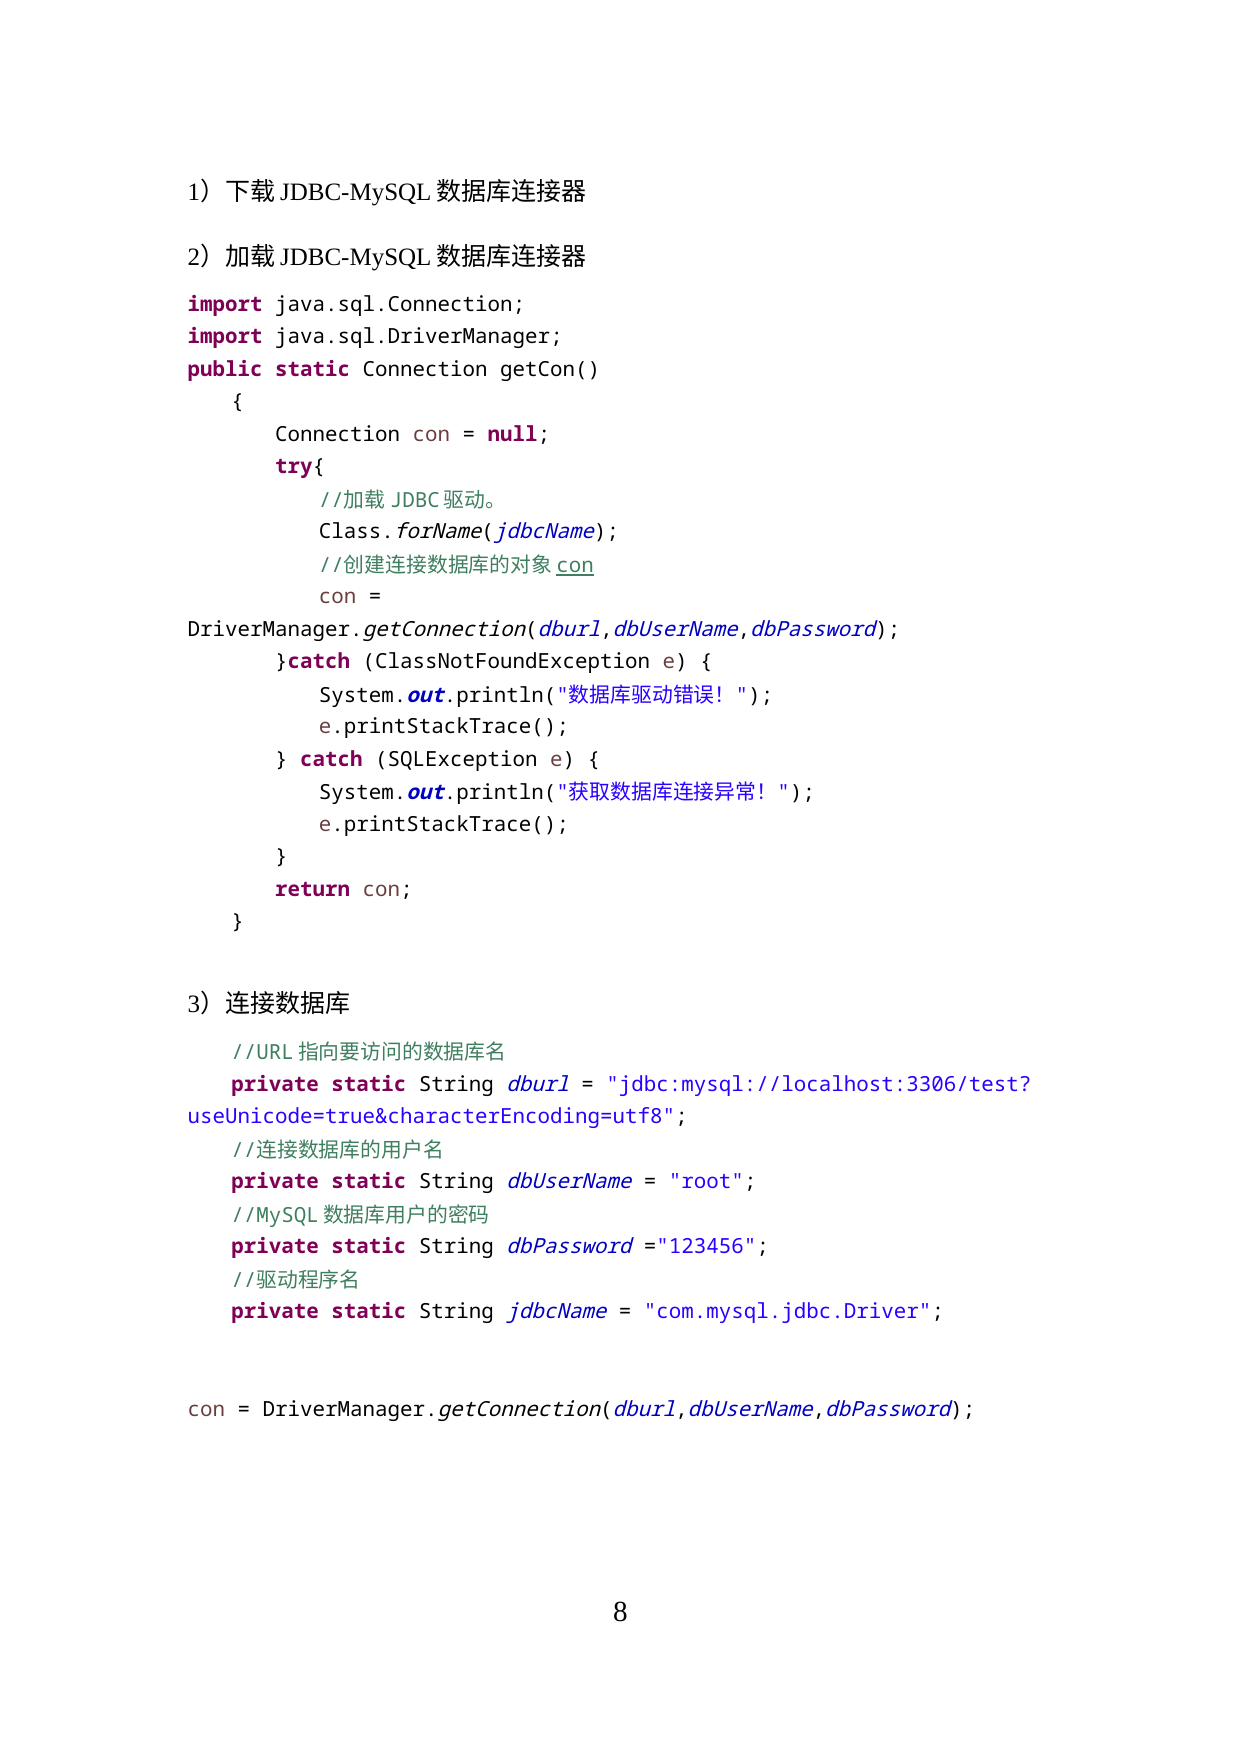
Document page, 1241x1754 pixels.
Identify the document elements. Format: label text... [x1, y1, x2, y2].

text try{ [187, 449, 1053, 482]
text //URL指向要访问的数据库名 [187, 1034, 1053, 1067]
text import java.sql.Connection; [187, 287, 1053, 319]
text } [187, 839, 1053, 872]
text //驱动程序名 [187, 1262, 1053, 1294]
text private static String dburl = "jdbc:mysql://localhost:3306/test?useUnicode=true&characterEncoding=utf8"; [187, 1067, 1053, 1132]
text } catch (SQLException e) { [187, 742, 1053, 774]
text con = DriverManager.getConnection(dburl,dbUserName,dbPassword); [187, 579, 1053, 644]
text con = DriverManager.getConnection(dburl,dbUserName,dbPassword); [187, 1392, 1053, 1424]
text } [187, 904, 1053, 937]
text 2）加载JDBC-MySQL数据库连接器 [187, 222, 1053, 287]
text { [187, 384, 1053, 417]
text //MySQL数据库用户的密码 [187, 1197, 1053, 1229]
text e.printStackTrace(); [187, 807, 1053, 839]
text e.printStackTrace(); [187, 709, 1053, 742]
text 1）下载JDBC-MySQL数据库连接器 [187, 157, 1053, 222]
text //连接数据库的用户名 [187, 1132, 1053, 1164]
text private static String dbUserName = "root"; [187, 1164, 1053, 1197]
text System.out.println("数据库驱动错误！"); [187, 677, 1053, 709]
text private static String jdbcName = "com.mysql.jdbc.Driver"; [187, 1294, 1053, 1327]
text //创建连接数据库的对象con [187, 547, 1053, 579]
text return con; [187, 872, 1053, 904]
text System.out.println("获取数据库连接异常！"); [187, 774, 1053, 807]
text private static String dbPassword ="123456"; [187, 1229, 1053, 1262]
text Class.forName(jdbcName); [187, 514, 1053, 547]
text Connection con = null; [187, 417, 1053, 449]
text 3）连接数据库 [187, 969, 1053, 1034]
text public static Connection getCon() [187, 352, 1053, 384]
text import java.sql.DriverManager; [187, 319, 1053, 352]
text }catch (ClassNotFoundException e) { [187, 644, 1053, 677]
text //加载JDBC驱动。 [187, 482, 1053, 514]
